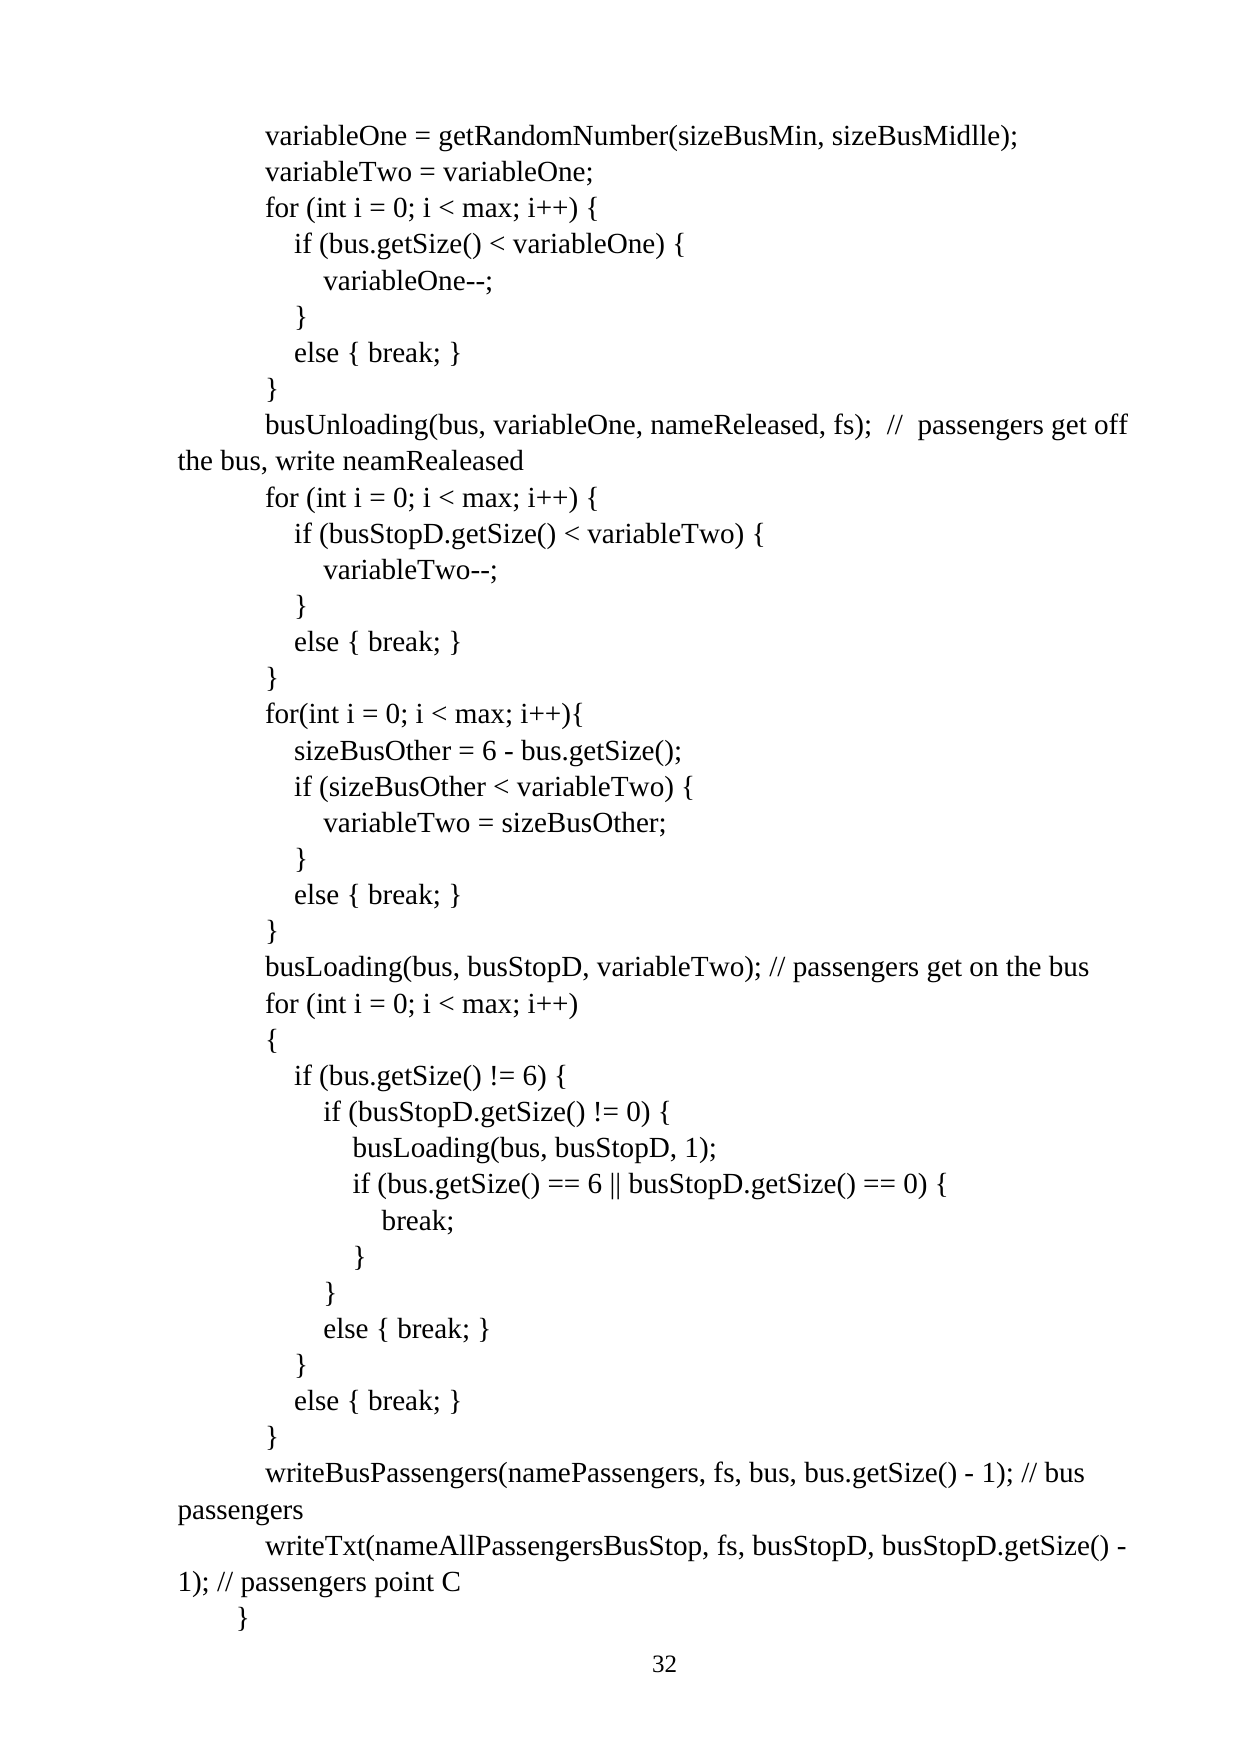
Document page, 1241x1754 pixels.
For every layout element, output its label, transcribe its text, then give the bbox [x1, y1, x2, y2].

text if (busStopD.getSize() < variableTwo) { [177, 516, 1159, 549]
text busLoading(bus, busStopD, variableTwo); // passengers get on the bus [177, 949, 1159, 983]
text else { break; } [177, 624, 1159, 658]
text if (busStopD.getSize() != 0) { [177, 1094, 1159, 1128]
text variableTwo--; [177, 552, 1159, 586]
text } [177, 660, 1159, 694]
text else { break; } [177, 877, 1159, 911]
text } [177, 1239, 1159, 1272]
text } [177, 913, 1159, 947]
text } [177, 1347, 1159, 1381]
text writeTxt(nameAllPassengersBusStop, fs, busStopD, busStopD.getSize() - 1); // passengers point C [177, 1528, 1159, 1598]
text for (int i = 0; i < max; i++) { [177, 480, 1159, 513]
text { [177, 1022, 1159, 1055]
text for(int i = 0; i < max; i++){ [177, 697, 1159, 730]
text for (int i = 0; i < max; i++) [177, 986, 1159, 1019]
text } [177, 1275, 1159, 1308]
text variableOne--; [177, 263, 1159, 296]
text if (sizeBusOther < variableTwo) { [177, 769, 1159, 802]
text else { break; } [177, 1311, 1159, 1344]
text if (bus.getSize() == 6 || busStopD.getSize() == 0) { [177, 1166, 1159, 1200]
text else { break; } [177, 335, 1159, 369]
text break; [177, 1203, 1159, 1236]
text if (bus.getSize() < variableOne) { [177, 227, 1159, 260]
text writeBusPassengers(namePassengers, fs, bus, bus.getSize() - 1); // bus passengers [177, 1456, 1159, 1525]
text } [177, 371, 1159, 405]
text } [177, 299, 1159, 332]
text } [177, 841, 1159, 875]
text sizeBusOther = 6 - bus.getSize(); [177, 733, 1159, 766]
text } [177, 588, 1159, 622]
text variableOne = getRandomNumber(sizeBusMin, sizeBusMidlle); [177, 118, 1159, 152]
text variableTwo = sizeBusOther; [177, 805, 1159, 838]
text busUnloading(bus, variableOne, nameReleased, fs); // passengers get off the bus, write neamRealeased [177, 407, 1159, 477]
text busLoading(bus, busStopD, 1); [177, 1130, 1159, 1164]
text } [177, 1600, 1159, 1634]
text else { break; } [177, 1383, 1159, 1417]
text if (bus.getSize() != 6) { [177, 1058, 1159, 1092]
text for (int i = 0; i < max; i++) { [177, 191, 1159, 224]
text variableTwo = variableOne; [177, 154, 1159, 188]
text } [177, 1419, 1159, 1453]
